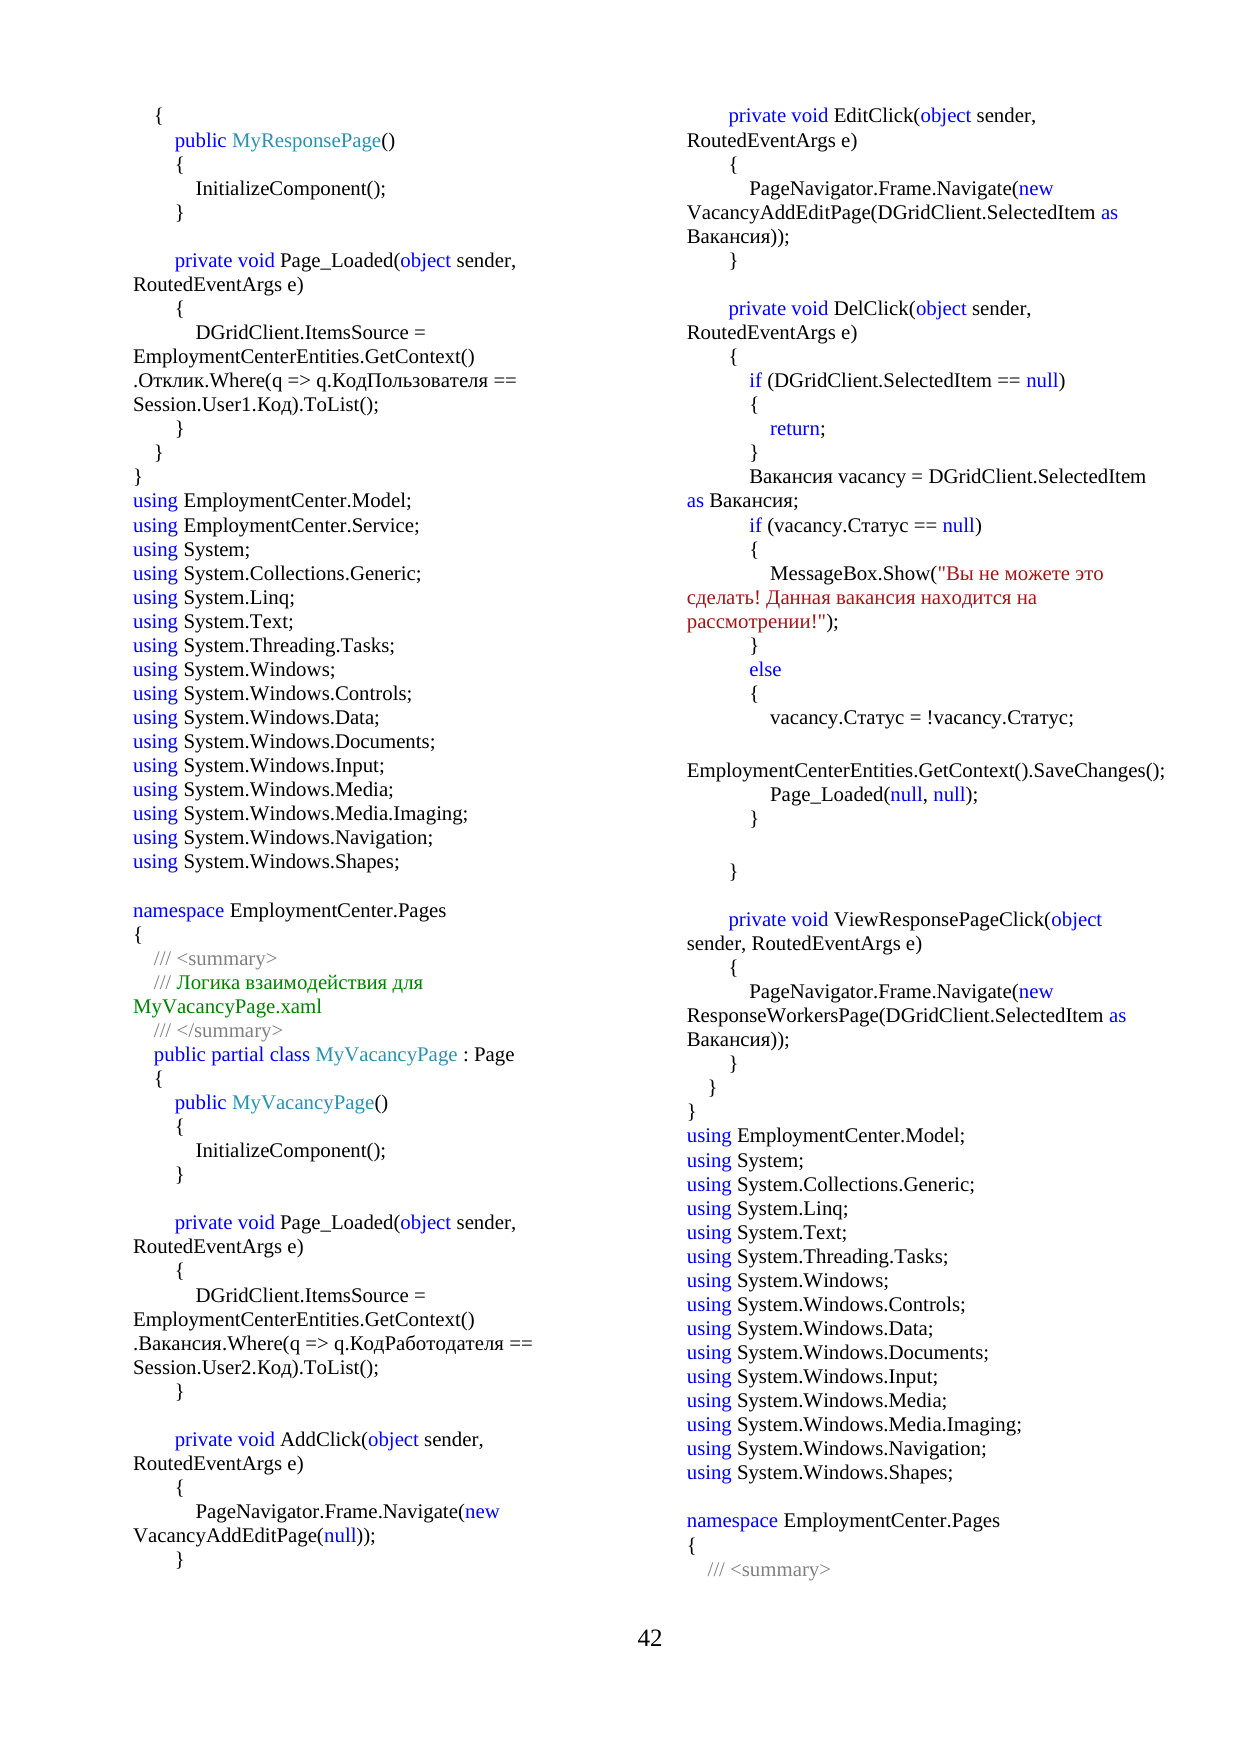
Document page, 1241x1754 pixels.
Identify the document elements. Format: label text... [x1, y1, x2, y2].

text return; [687, 416, 1167, 440]
text /// <summary> [687, 1557, 1167, 1581]
text } [687, 633, 1167, 657]
text private void DelClick(object sender, RoutedEventArgs e) [687, 296, 1167, 344]
text using System.Threading.Tasks; [687, 1244, 1167, 1268]
text PageNavigator.Frame.Navigate(new VacancyAddEditPage(DGridClient.SelectedItem as Вакансия)); [687, 176, 1167, 248]
text public partial class MyVacancyPage : Page [133, 1042, 613, 1066]
text private void ViewResponsePageClick(object sender, RoutedEventArgs e) [687, 907, 1167, 955]
text DGridClient.ItemsSource = EmploymentCenterEntities.GetContext().Вакансия.Where(q => q.КодРаботодателя == Session.User2.Код).ToList(); [133, 1282, 613, 1379]
text using EmploymentCenter.Model; [133, 488, 613, 512]
text using System.Windows.Media; [133, 777, 613, 801]
text namespace EmploymentCenter.Pages [687, 1508, 1167, 1532]
text { [687, 681, 1167, 705]
text using System.Windows.Shapes; [133, 849, 613, 873]
text } [687, 1051, 1167, 1075]
text } [687, 248, 1167, 272]
text } [687, 1099, 1167, 1123]
text using System.Collections.Generic; [687, 1172, 1167, 1196]
text private void EditClick(object sender, RoutedEventArgs e) [687, 103, 1167, 152]
text using EmploymentCenter.Service; [133, 512, 613, 537]
text } [687, 440, 1167, 464]
text } [133, 1162, 613, 1186]
text using System.Threading.Tasks; [133, 633, 613, 657]
text using System.Windows.Shapes; [687, 1460, 1167, 1484]
text using System.Windows.Media.Imaging; [133, 801, 613, 825]
text using System; [133, 537, 613, 561]
text if (DGridClient.SelectedItem == null) [687, 368, 1167, 392]
text using System.Text; [687, 1220, 1167, 1244]
text else [687, 657, 1167, 681]
text using System.Windows.Input; [133, 753, 613, 777]
text using System.Windows.Navigation; [133, 825, 613, 849]
text } [133, 440, 613, 464]
text { [133, 1066, 613, 1090]
text using System.Windows.Media; [687, 1388, 1167, 1412]
text } [133, 416, 613, 440]
text { [133, 296, 613, 320]
text private void AddClick(object sender, RoutedEventArgs e) [133, 1427, 613, 1475]
text InitializeComponent(); [133, 1138, 613, 1162]
text using System.Windows.Media.Imaging; [687, 1412, 1167, 1436]
text using EmploymentCenter.Model; [687, 1123, 1167, 1147]
text { [133, 1258, 613, 1282]
text using System.Windows; [687, 1268, 1167, 1292]
text } [133, 1379, 613, 1403]
text { [133, 152, 613, 176]
text PageNavigator.Frame.Navigate(new ResponseWorkersPage(DGridClient.SelectedItem as Вакансия)); [687, 979, 1167, 1051]
text private void Page_Loaded(object sender, RoutedEventArgs e) [133, 248, 613, 296]
text if (vacancy.Статус == null) [687, 512, 1167, 537]
text using System.Windows.Controls; [133, 681, 613, 705]
text using System.Windows.Documents; [133, 729, 613, 753]
text } [687, 1075, 1167, 1099]
text } [687, 806, 1167, 830]
text using System.Windows.Data; [687, 1316, 1167, 1340]
text } [133, 200, 613, 224]
text using System.Text; [133, 609, 613, 633]
text using System.Linq; [133, 585, 613, 609]
text /// Логика взаимодействия для MyVacancyPage.xaml [133, 970, 613, 1018]
text } [133, 1547, 613, 1571]
text Page_Loaded(null, null); [687, 782, 1167, 806]
text { [687, 392, 1167, 416]
text PageNavigator.Frame.Navigate(new VacancyAddEditPage(null)); [133, 1499, 613, 1547]
text using System.Windows.Data; [133, 705, 613, 729]
text { [687, 152, 1167, 176]
text namespace EmploymentCenter.Pages [133, 897, 613, 922]
text DGridClient.ItemsSource = EmploymentCenterEntities.GetContext().Отклик.Where(q => q.КодПользователя == Session.User1.Код).ToList(); [133, 320, 613, 416]
text public MyResponsePage() [133, 127, 613, 152]
text using System.Windows.Documents; [687, 1340, 1167, 1364]
text using System; [687, 1147, 1167, 1172]
text using System.Linq; [687, 1196, 1167, 1220]
text { [133, 922, 613, 946]
text /// <summary> [133, 946, 613, 970]
text using System.Windows.Input; [687, 1364, 1167, 1388]
text using System.Windows.Controls; [687, 1292, 1167, 1316]
text { [687, 1532, 1167, 1557]
text /// </summary> [133, 1018, 613, 1042]
text { [133, 1114, 613, 1138]
text using System.Windows; [133, 657, 613, 681]
text { [133, 1475, 613, 1499]
text { [133, 103, 613, 127]
text } [687, 859, 1167, 883]
text } [133, 464, 613, 488]
text MessageBox.Show("Вы не можете это сделать! Данная вакансия находится на рассмотрении!"); [687, 561, 1167, 633]
text { [687, 344, 1167, 368]
text public MyVacancyPage() [133, 1090, 613, 1114]
text vacancy.Статус = !vacancy.Статус; [687, 705, 1167, 729]
text { [687, 537, 1167, 561]
text using System.Windows.Navigation; [687, 1436, 1167, 1460]
text private void Page_Loaded(object sender, RoutedEventArgs e) [133, 1210, 613, 1258]
text Вакансия vacancy = DGridClient.SelectedItem as Вакансия; [687, 464, 1167, 512]
text EmploymentCenterEntities.GetContext().SaveChanges(); [687, 729, 1167, 782]
text using System.Collections.Generic; [133, 561, 613, 585]
text { [687, 955, 1167, 979]
text InitializeComponent(); [133, 176, 613, 200]
